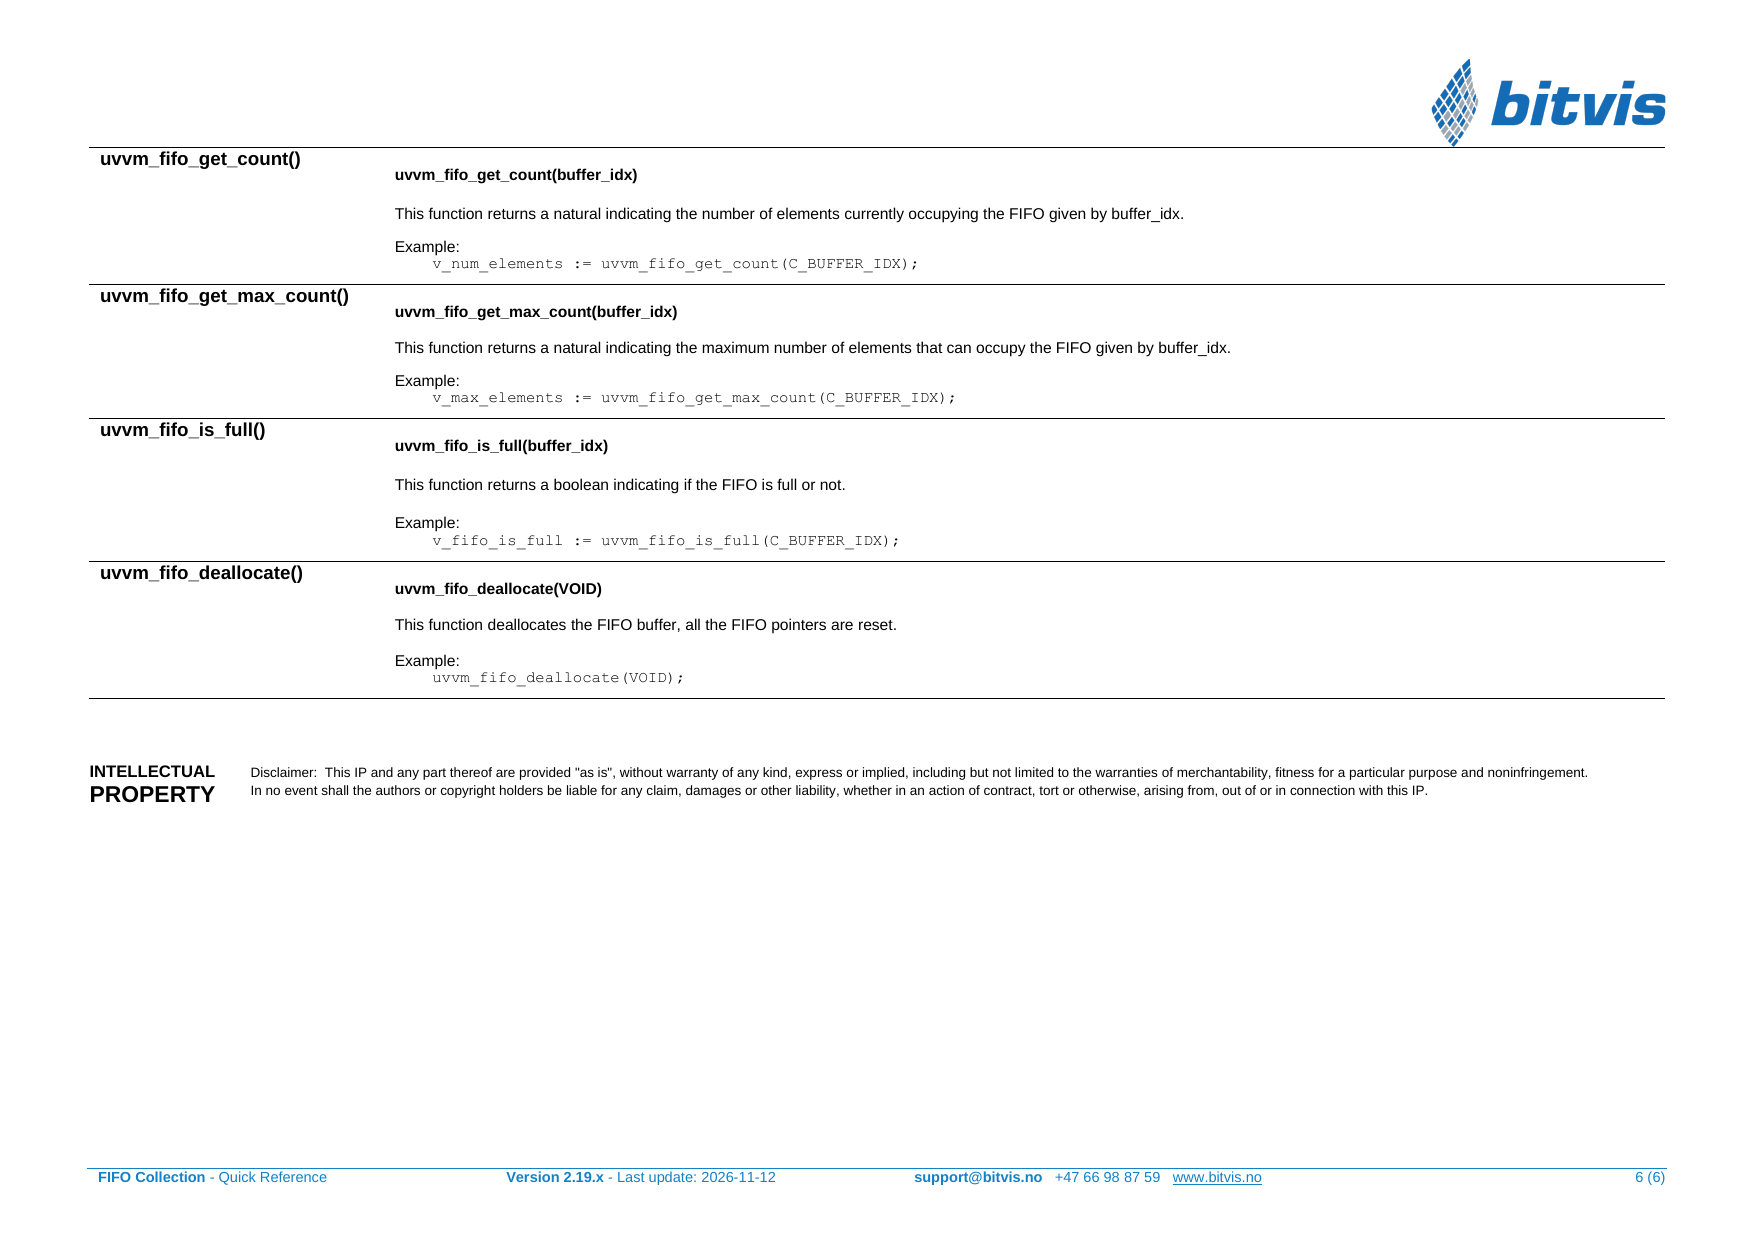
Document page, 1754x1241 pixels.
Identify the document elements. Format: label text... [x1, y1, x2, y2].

table_cell uvvm_fifo_get_count() [89, 148, 383, 284]
table_cell uvvm_fifo_deallocate() [89, 562, 383, 698]
table_cell uvvm_fifo_is_full() [89, 419, 383, 561]
table_cell uvvm_fifo_get_max_count() [89, 285, 383, 418]
picture [1431, 59, 1666, 147]
table_cell uvvm_fifo_get_count(buffer_idx) This function returns a natural indicating the number of elements currently occupying the FIFO given by buffer_idx. Example: v_num_elements := uvvm_fifo_get_count(C_BUFFER_IDX); [383, 148, 1664, 284]
table_cell uvvm_fifo_deallocate(VOID) This function deallocates the FIFO buffer, all the FIFO pointers are reset. Example: uvvm_fifo_deallocate(VOID); [383, 562, 1664, 698]
table_cell uvvm_fifo_get_max_count(buffer_idx) This function returns a natural indicating the maximum number of elements that can occupy the FIFO given by buffer_idx. Example: v_max_elements := uvvm_fifo_get_max_count(C_BUFFER_IDX); [383, 285, 1664, 418]
table_cell uvvm_fifo_is_full(buffer_idx) This function returns a boolean indicating if the FIFO is full or not. Example: v_fifo_is_full := uvvm_fifo_is_full(C_BUFFER_IDX); [383, 419, 1664, 561]
